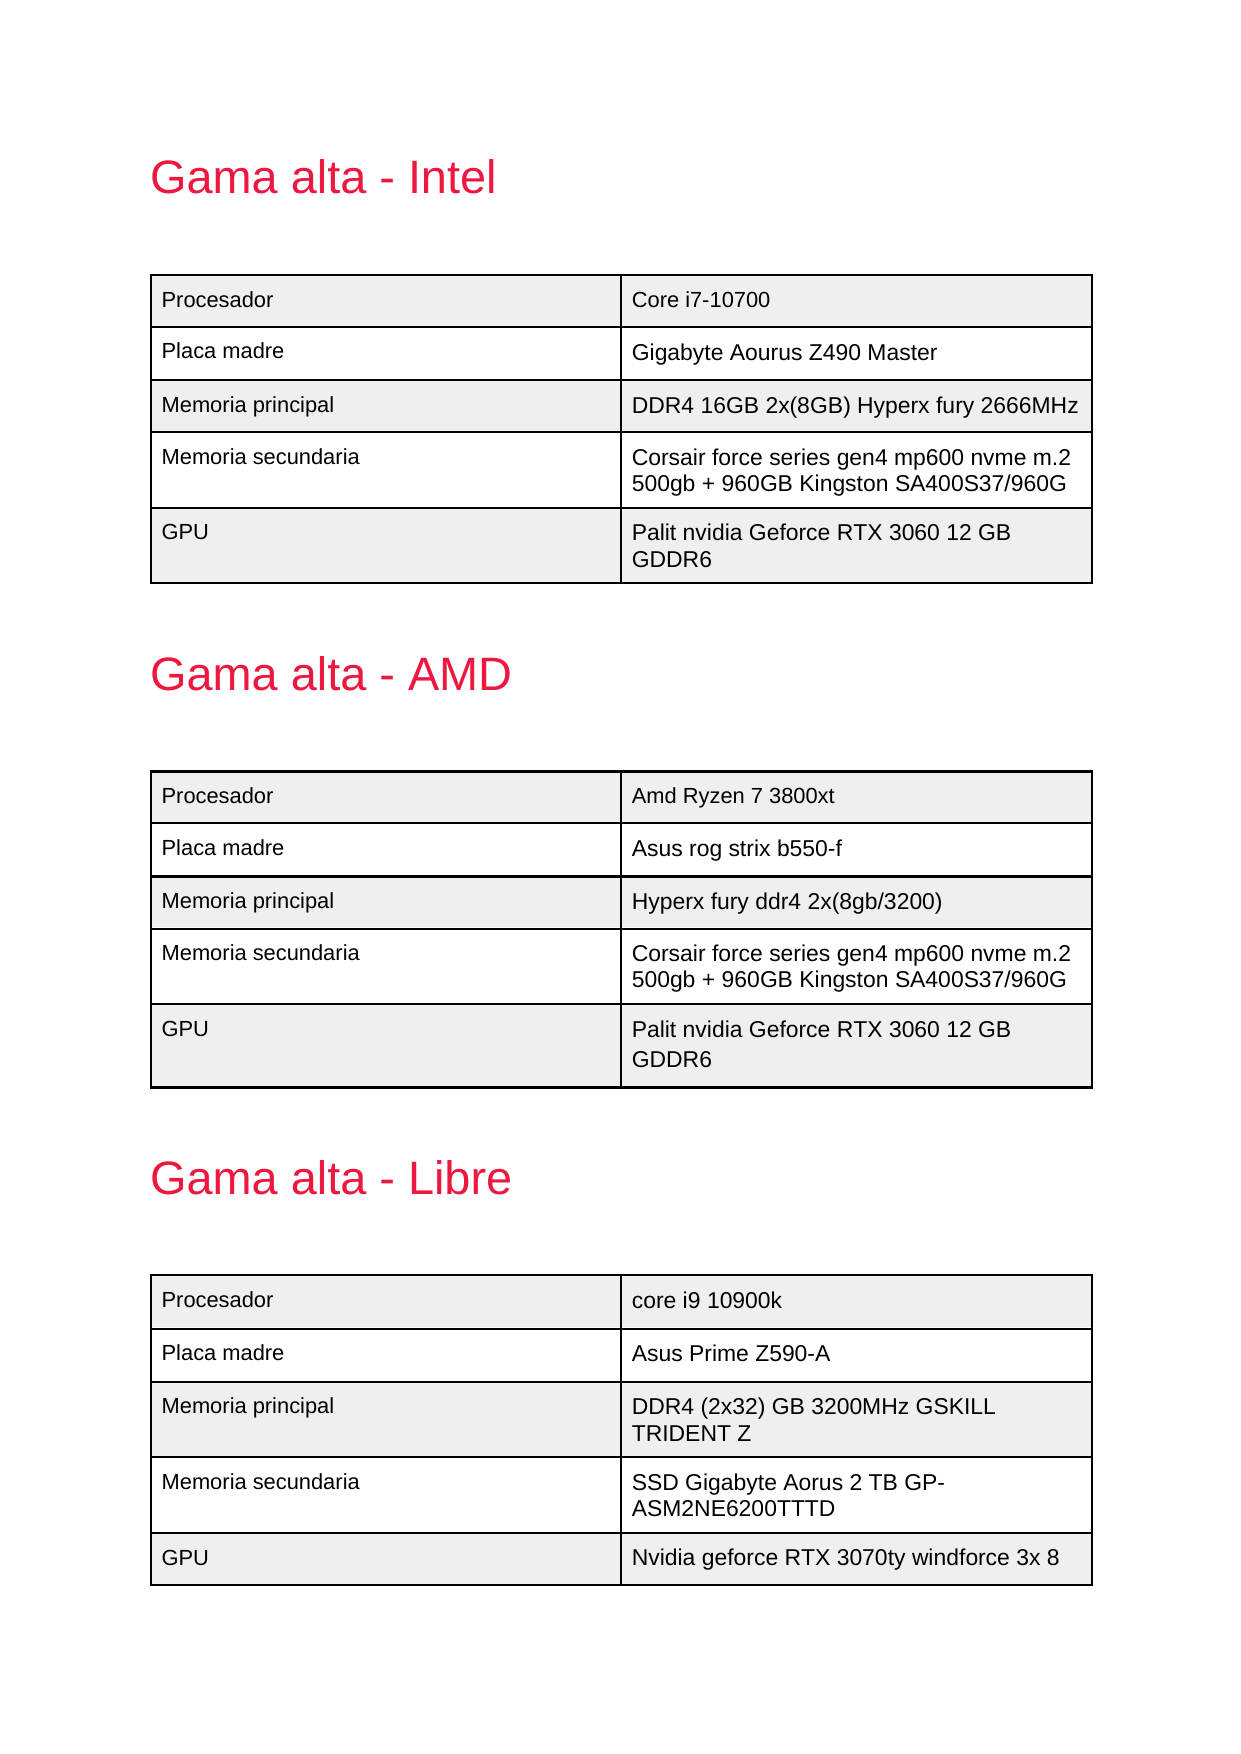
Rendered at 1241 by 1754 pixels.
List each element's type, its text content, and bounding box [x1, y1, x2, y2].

table_cell Hyperx fury ddr4 2x(8gb/3200) [622, 878, 1091, 927]
text Gama alta - AMD [150, 646, 1090, 700]
table_cell Palit nvidia Geforce RTX 3060 12 GB GDDR6 [622, 509, 1091, 582]
table_cell Memoria principal [152, 878, 620, 927]
table_header Procesador [152, 773, 620, 822]
table_cell Memoria secundaria [152, 433, 620, 507]
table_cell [622, 1534, 1091, 1584]
table_cell Corsair force series gen4 mp600 nvme m.2 500gb + 960GB Kingston SA400S37/960G [622, 930, 1091, 1003]
table_cell Memoria secundaria [152, 1458, 620, 1532]
table_cell Memoria principal [152, 381, 620, 431]
table_cell Asus Prime Z590-A [622, 1330, 1091, 1381]
table_cell GPU [152, 1534, 620, 1584]
table_cell Asus rog strix b550-f [622, 824, 1091, 875]
table_cell DDR4 16GB 2x(8GB) Hyperx fury 2666MHz [622, 381, 1091, 431]
table_cell GPU [152, 1005, 620, 1086]
table_cell Placa madre [152, 1330, 620, 1381]
table_header Amd Ryzen 7 3800xt [622, 773, 1091, 822]
table_cell Memoria principal [152, 1383, 620, 1456]
table_header Core i7-10700 [622, 276, 1091, 326]
text Gama alta - Intel [150, 150, 1090, 204]
table_cell GPU [152, 509, 620, 582]
table_cell Gigabyte Aourus Z490 Master [622, 328, 1091, 379]
text Gama alta - Libre [150, 1150, 1090, 1204]
table_cell Corsair force series gen4 mp600 nvme m.2 500gb + 960GB Kingston SA400S37/960G [622, 433, 1091, 507]
table_cell Palit nvidia Geforce RTX 3060 12 GB GDDR6 [622, 1005, 1091, 1086]
table_header Procesador [152, 276, 620, 326]
table_cell SSD Gigabyte Aorus 2 TB GP-ASM2NE6200TTTD [622, 1458, 1091, 1532]
table_cell DDR4 (2x32) GB 3200MHz GSKILL TRIDENT Z [622, 1383, 1091, 1456]
table_header Procesador [152, 1276, 620, 1327]
table_cell Placa madre [152, 328, 620, 379]
table_cell Memoria secundaria [152, 930, 620, 1003]
table_header core i9 10900k [622, 1276, 1091, 1327]
table_cell Placa madre [152, 824, 620, 875]
